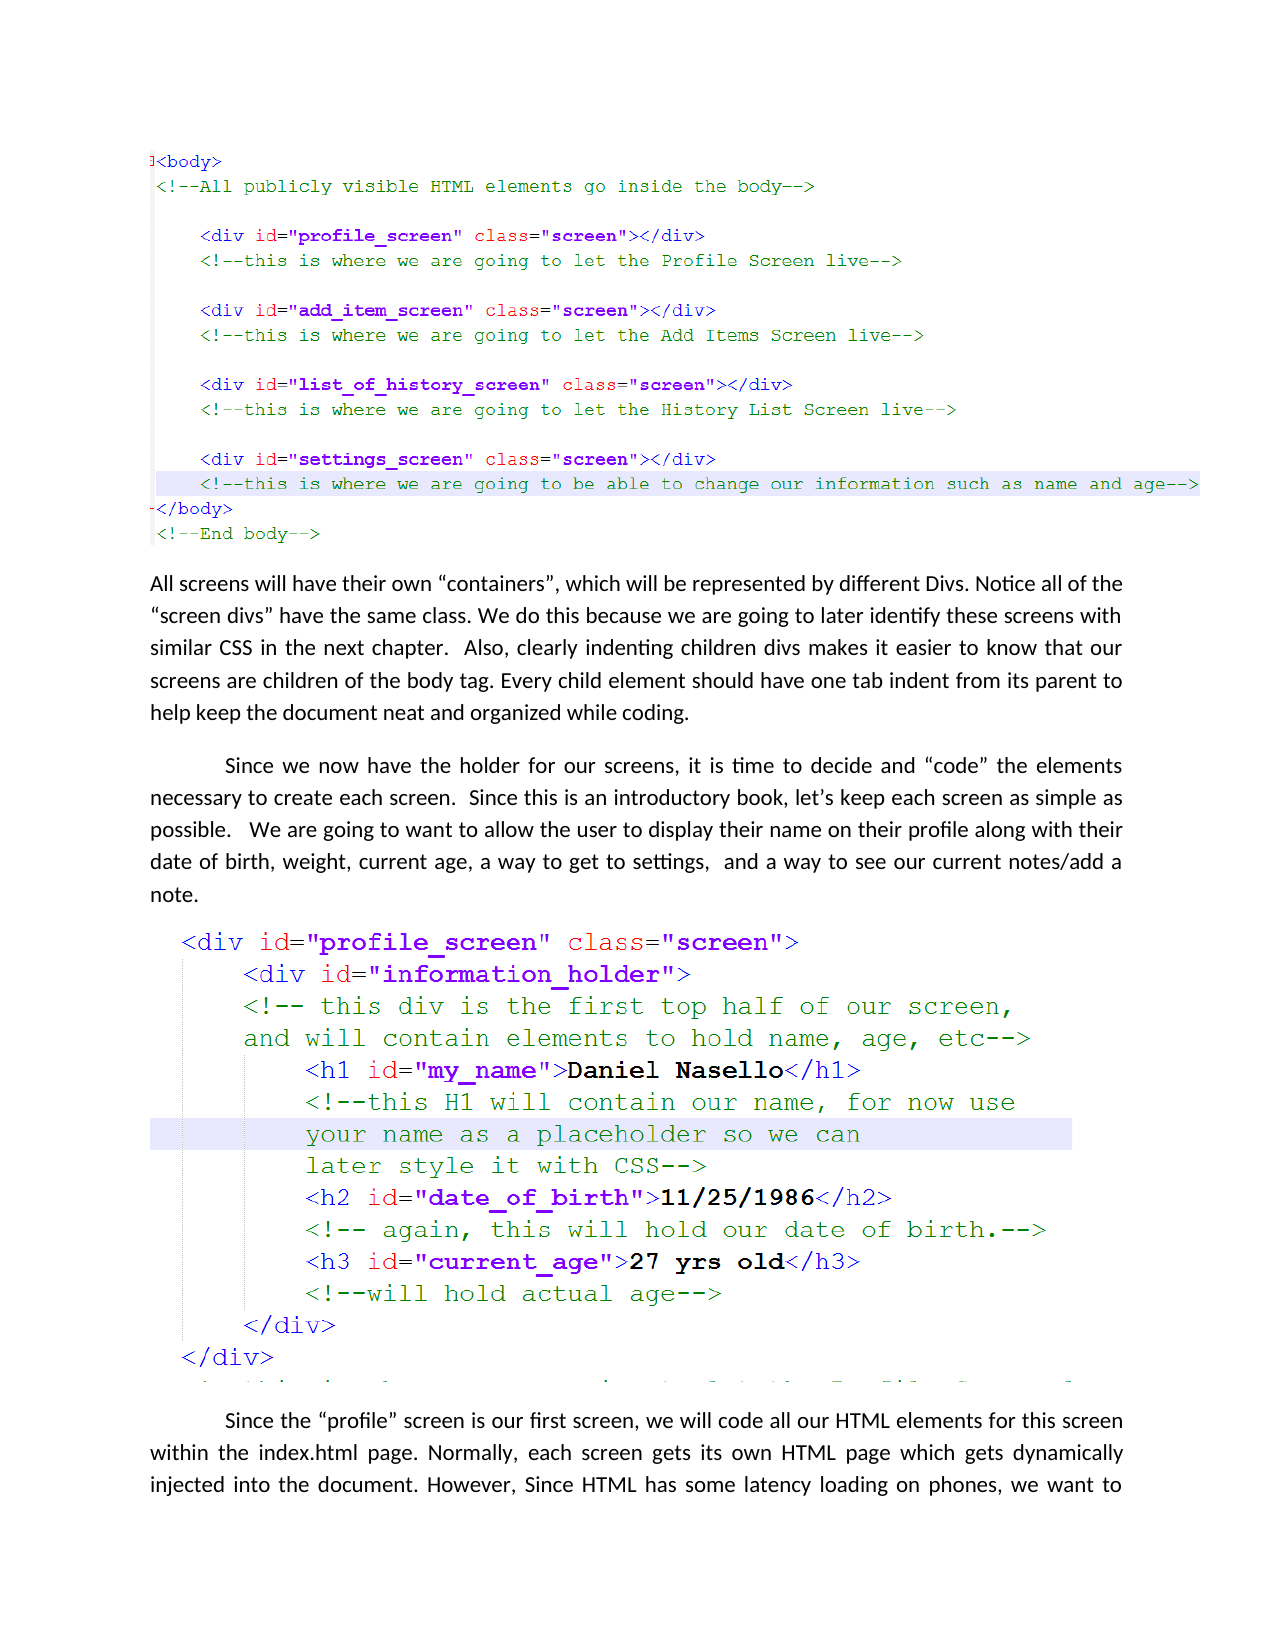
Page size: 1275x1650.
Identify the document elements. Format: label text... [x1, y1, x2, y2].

text Since we now have the holder for our screens, it is time to decide and “code” the elements necessary to create each screen. Since this is an introductory book, let’s keep each screen as simple as possible. We are going to want to allow the user to display their name on their profile along with their date of birth, weight, current age, a way to get to settings, and a way to see our current notes/add a note. [150, 751, 1125, 908]
picture [150, 932, 1073, 1382]
text All screens will have their own “containers”, which will be represented by different Divs. Notice all of the “screen divs” have the same class. We do this because we are going to later identify these screens with similar CSS in the next chapter. Also, clearly indenting children divs makes it easier to know that our screens are children of the body tag. Every child element should have one tab indent from its parent to help keep the document neat and organized while coding. [150, 569, 1125, 726]
picture [150, 150, 1200, 545]
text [150, 1406, 1125, 1499]
